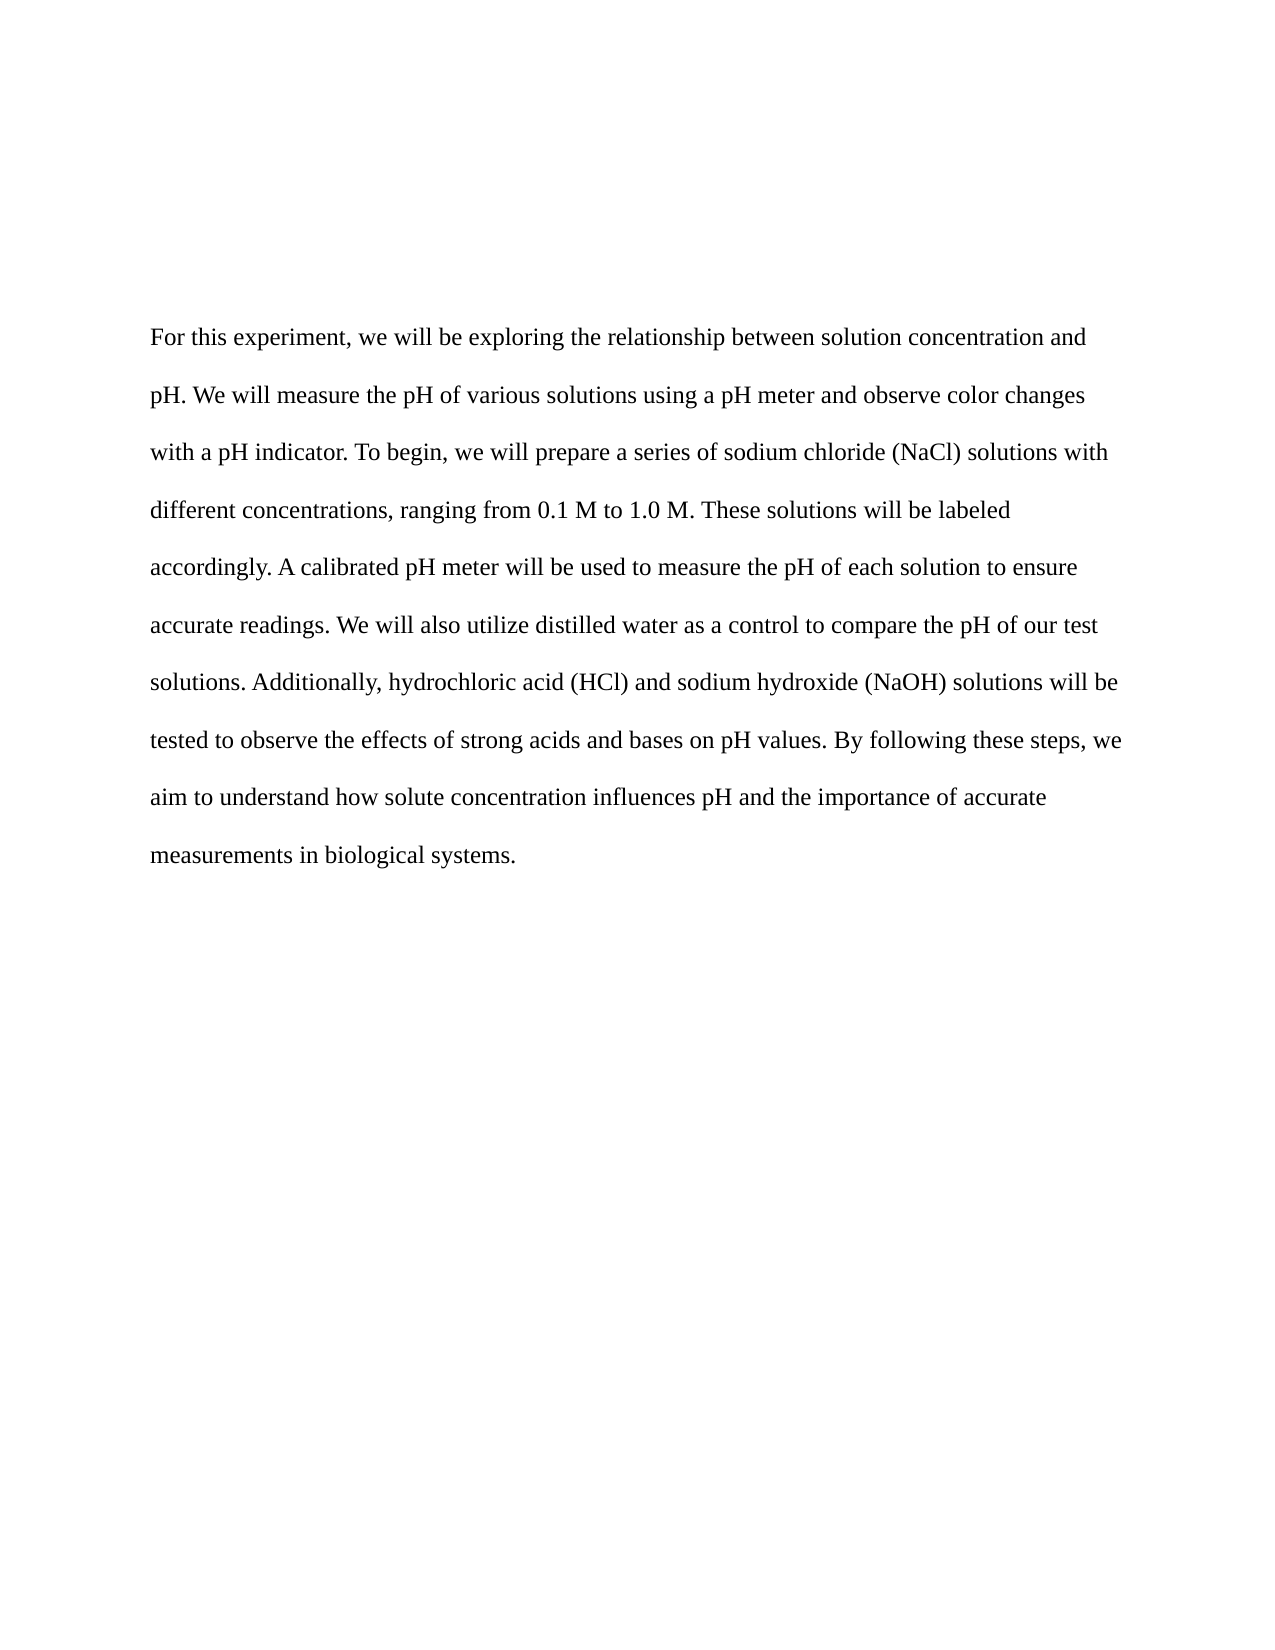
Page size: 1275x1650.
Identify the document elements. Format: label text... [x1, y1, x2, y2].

text For this experiment, we will be exploring the relationship between solution concentration and pH. We will measure the pH of various solutions using a pH meter and observe color changes with a pH indicator. To begin, we will prepare a series of sodium chloride (NaCl) solutions with different concentrations, ranging from 0.1 M to 1.0 M. These solutions will be labeled accordingly. A calibrated pH meter will be used to measure the pH of each solution to ensure accurate readings. We will also utilize distilled water as a control to compare the pH of our test solutions. Additionally, hydrochloric acid (HCl) and sodium hydroxide (NaOH) solutions will be tested to observe the effects of strong acids and bases on pH values. By following these steps, we aim to understand how solute concentration influences pH and the importance of accurate measurements in biological systems. [150, 322, 1125, 869]
